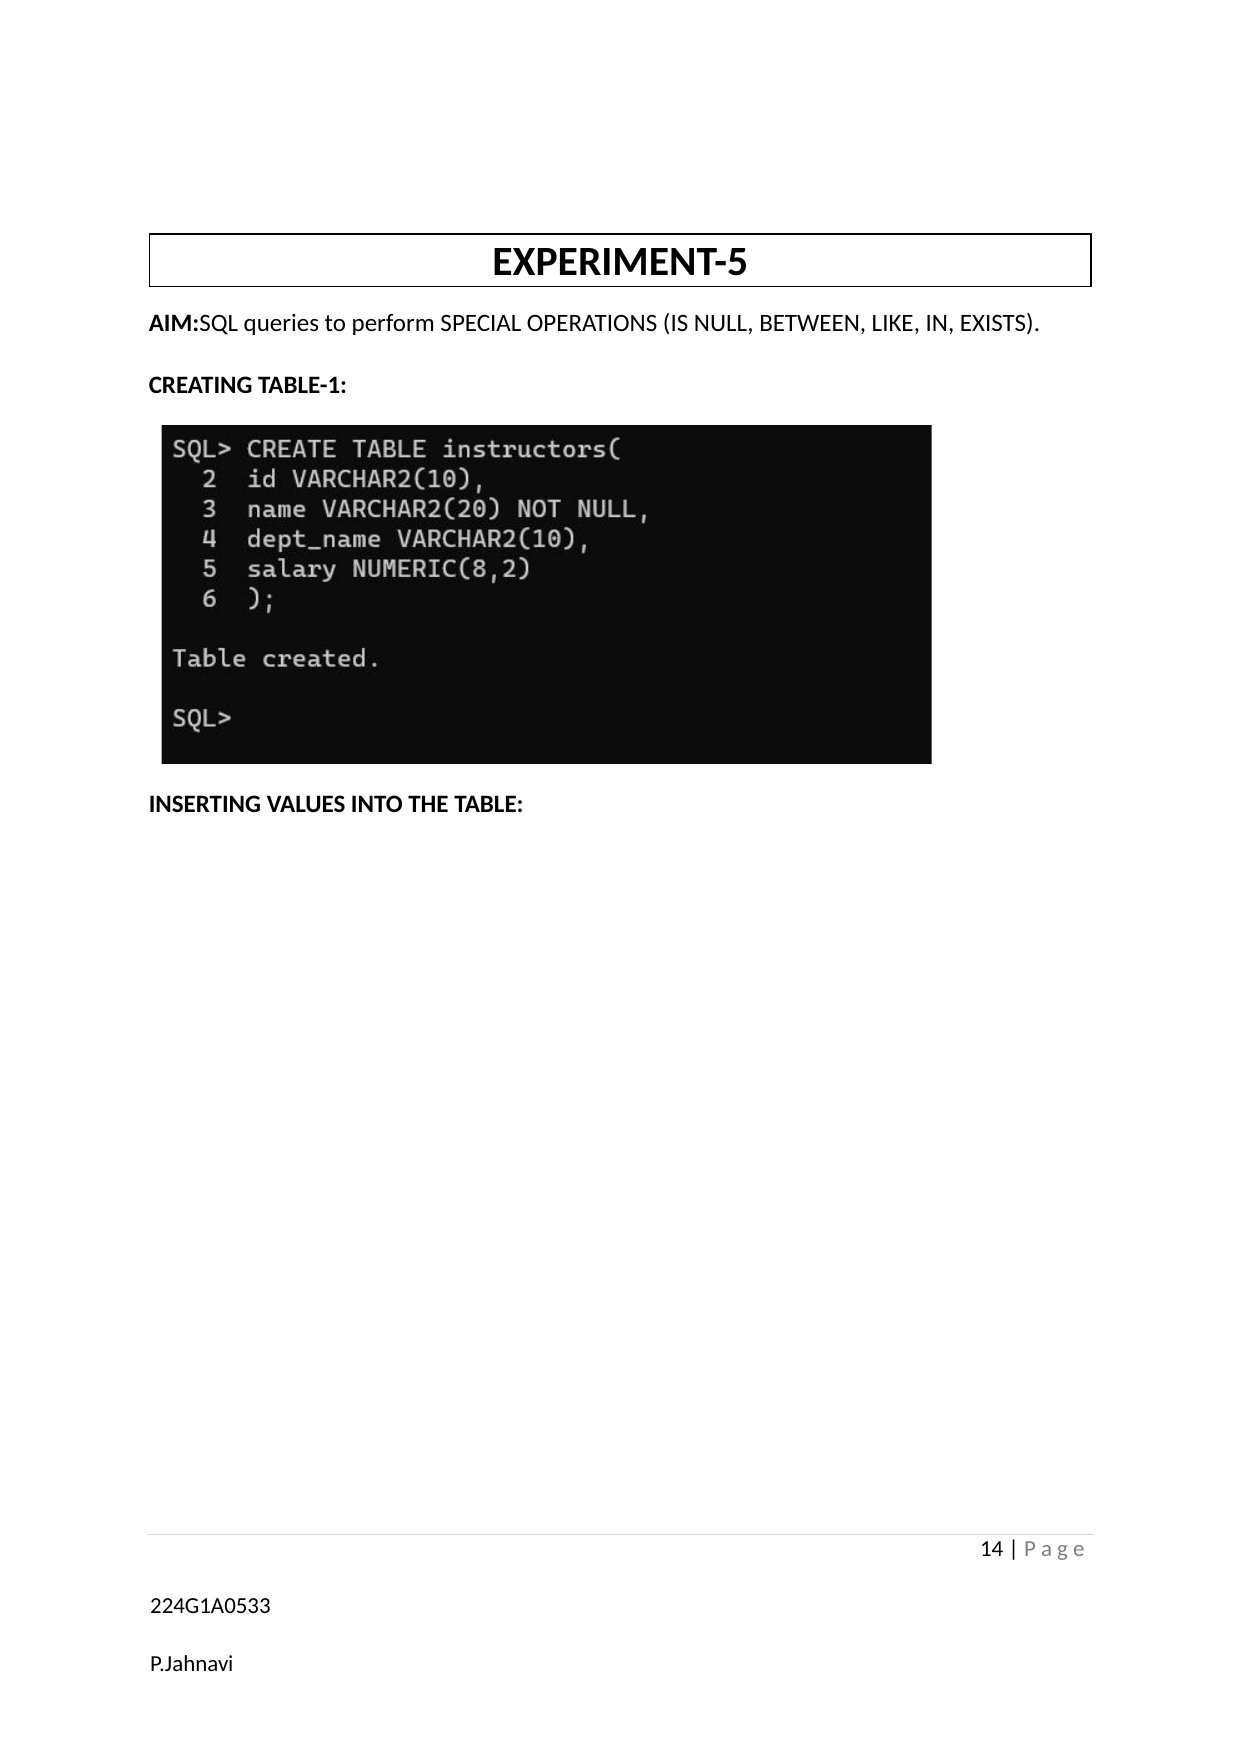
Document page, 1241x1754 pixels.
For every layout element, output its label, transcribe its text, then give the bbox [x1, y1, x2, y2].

text CREATING TABLE-1: [148, 369, 1104, 399]
text INSERTING VALUES INTO THE TABLE: [148, 788, 1104, 819]
subtitle EXPERIMENT-5 [150, 235, 1090, 286]
text AIM:SQL queries to perform SPECIAL OPERATIONS (IS NULL, BETWEEN, LIKE, IN, EXISTS). [148, 307, 1094, 338]
picture [161, 425, 932, 764]
